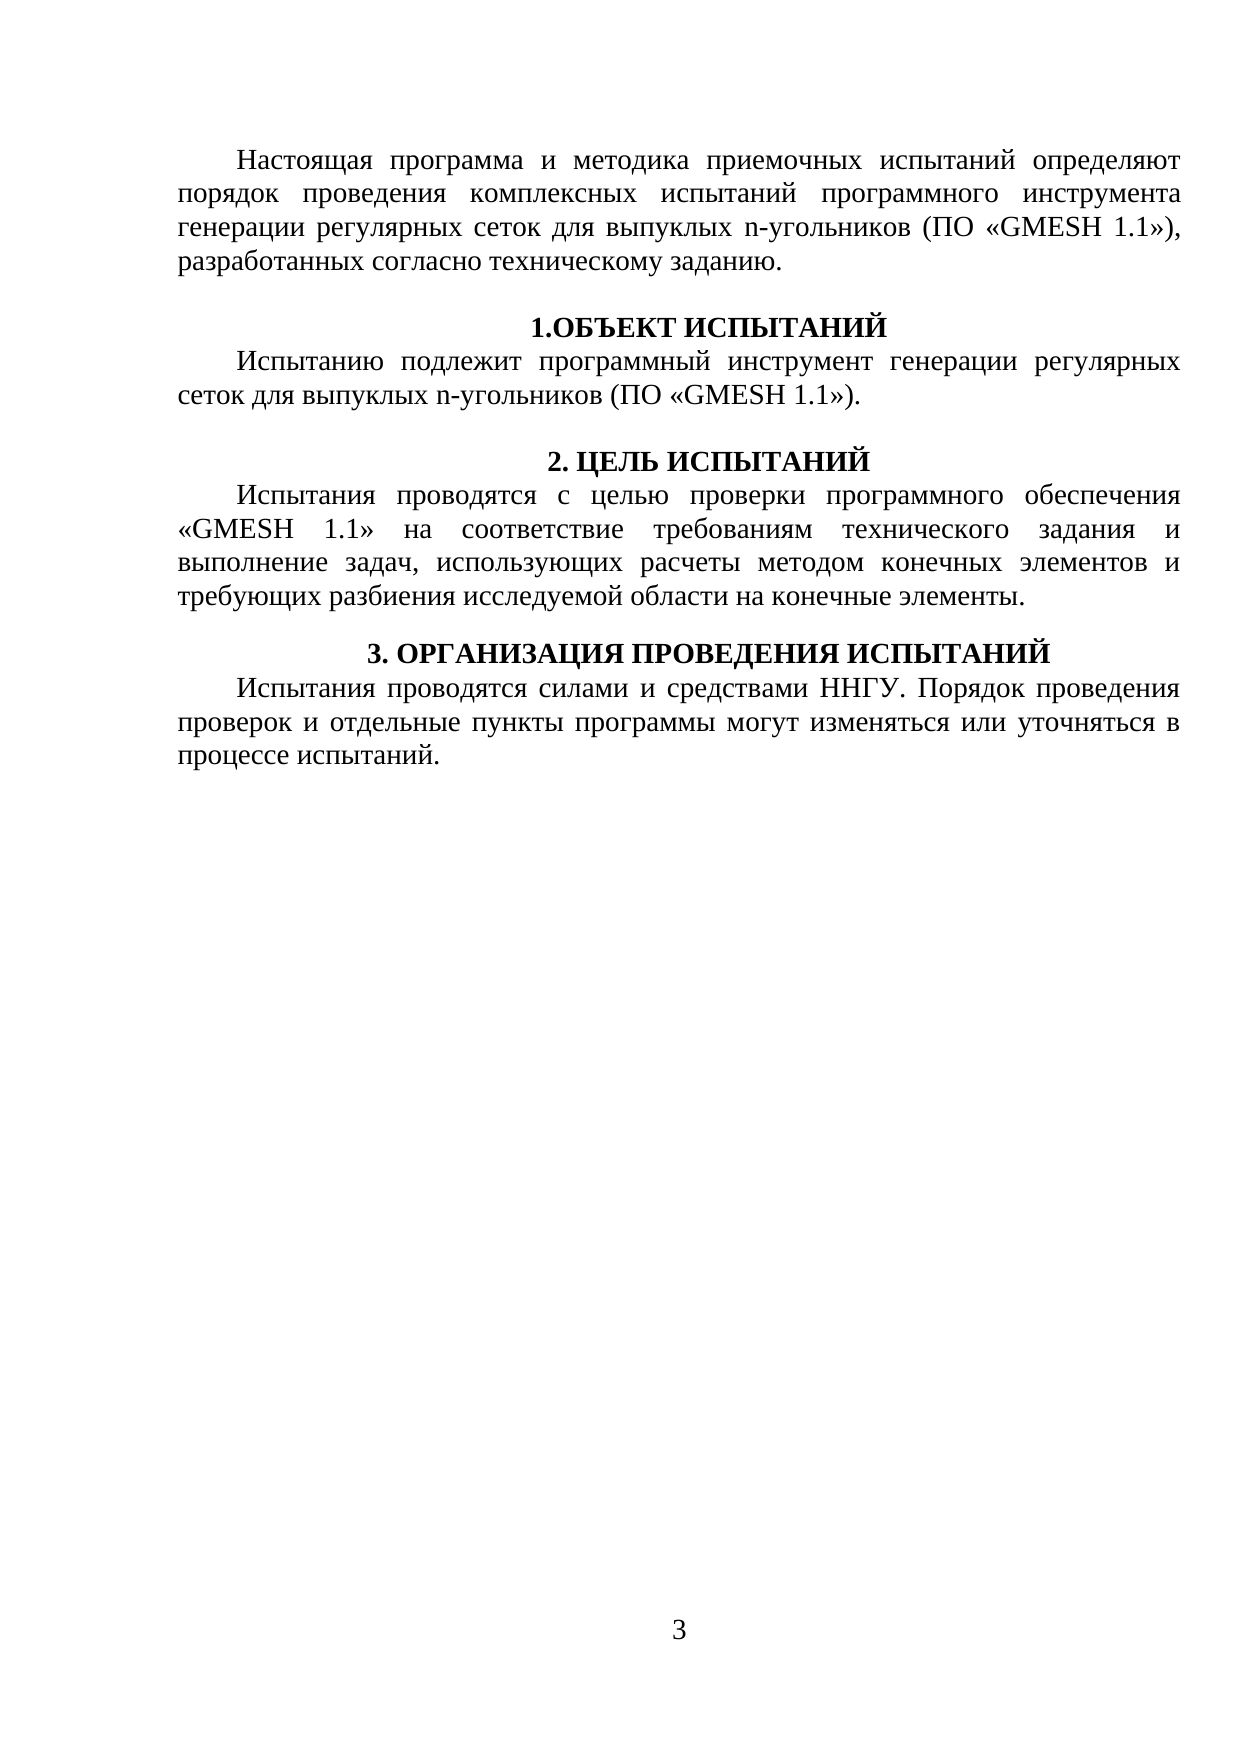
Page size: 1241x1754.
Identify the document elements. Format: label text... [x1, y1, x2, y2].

text Испытания проводятся с целью проверки программного обеспечения «GMESH 1.1» на соответствие требованиям технического задания и выполнение задач, использующих расчеты методом конечных элементов и требующих разбиения исследуемой области на конечные элементы. [177, 477, 1181, 612]
text Испытания проводятся силами и средствами ННГУ. Порядок проведения проверок и отдельные пункты программы могут изменяться или уточняться в процессе испытаний. [177, 670, 1181, 771]
subtitle 1.Объект испытаний [177, 310, 1181, 343]
subtitle 3. ОРГАНИЗАЦИЯ ПРОВЕДЕНИЯ ИСПЫТАНИЙ [177, 637, 1181, 670]
text Испытанию подлежит программный инструмент генерации регулярных сеток для выпуклых n-угольников (ПО «GMESH 1.1»). [177, 343, 1181, 410]
text Настоящая программа и методика приемочных испытаний определяют порядок проведения комплексных испытаний программного инструмента генерации регулярных сеток для выпуклых n-угольников (ПО «GMESH 1.1»), разработанных согласно техническому заданию. [177, 142, 1181, 276]
subtitle 2. Цель испытаний [177, 444, 1181, 477]
